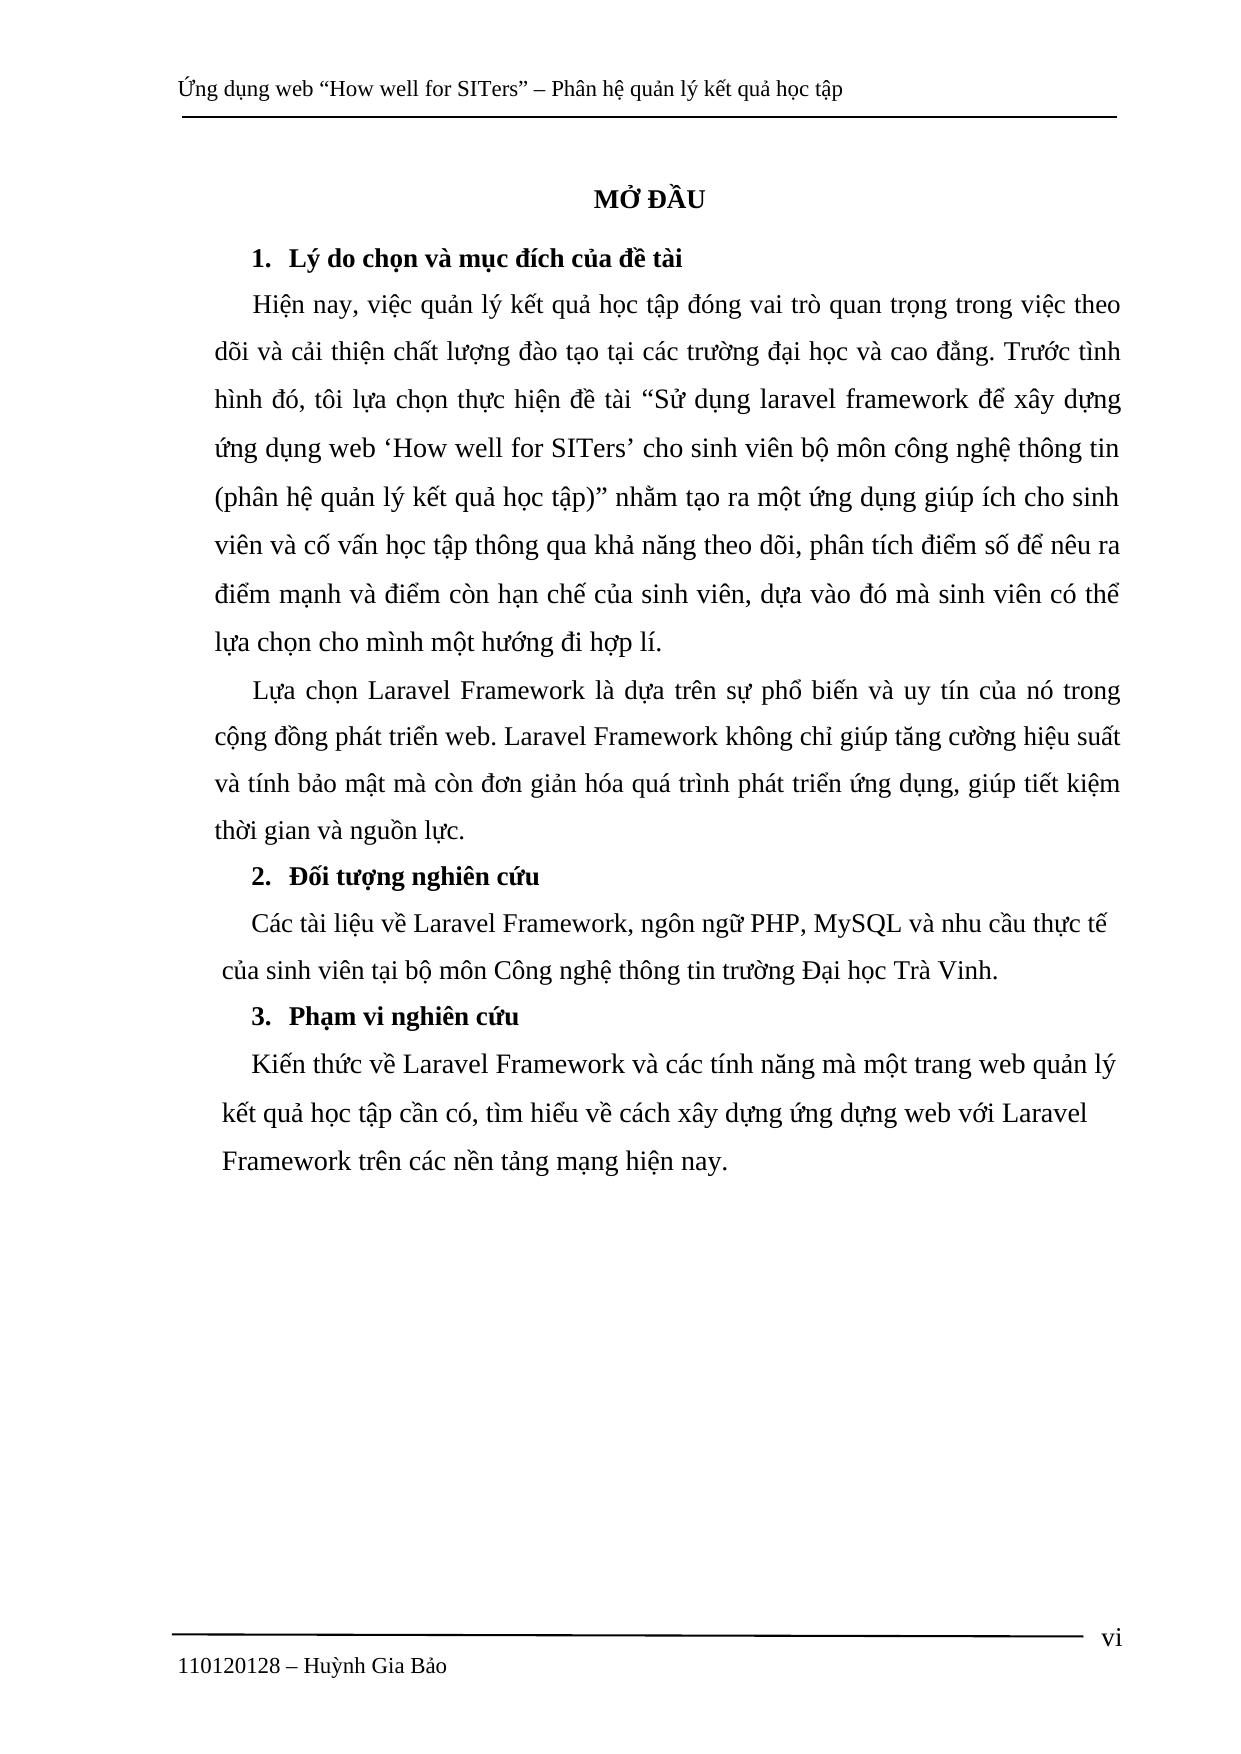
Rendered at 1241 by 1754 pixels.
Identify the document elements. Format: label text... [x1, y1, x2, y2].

subtitle Đối tượng nghiên cứu [251, 860, 1122, 892]
text Kiến thức về Laravel Framework và các tính năng mà một trang web quản lý kết quả học tập cần có, tìm hiểu về cách xây dựng ứng dựng web với Laravel Framework trên các nền tảng mạng hiện nay. [222, 1047, 1122, 1177]
text Các tài liệu về Laravel Framework, ngôn ngữ PHP, MySQL và nhu cầu thực tế của sinh viên tại bộ môn Công nghệ thông tin trường Đại học Trà Vinh. [222, 907, 1122, 985]
subtitle Phạm vi nghiên cứu [251, 1000, 1122, 1032]
subtitle Lý do chọn và mục đích của đề tài [251, 242, 1122, 273]
text Lựa chọn Laravel Framework là dựa trên sự phổ biến và uy tín của nó trong cộng đồng phát triển web. Laravel Framework không chỉ giúp tăng cường hiệu suất và tính bảo mật mà còn đơn giản hóa quá trình phát triển ứng dụng, giúp tiết kiệm thời gian và nguồn lực. [214, 674, 1122, 845]
title MỞ ĐẦU [177, 183, 1122, 214]
text Hiện nay, việc quản lý kết quả học tập đóng vai trò quan trọng trong việc theo dõi và cải thiện chất lượng đào tạo tại các trường đại học và cao đẳng. Trước tình hình đó, tôi lựa chọn thực hiện đề tài “Sử dụng laravel framework để xây dựng ứng dụng web ‘How well for SITers’ cho sinh viên bộ môn công nghệ thông tin (phân hệ quản lý kết quả học tập)” nhằm tạo ra một ứng dụng giúp ích cho sinh viên và cố vấn học tập thông qua khả năng theo dõi, phân tích điểm số để nêu ra điểm mạnh và điểm còn hạn chế của sinh viên, dựa vào đó mà sinh viên có thể lựa chọn cho mình một hướng đi hợp lí. [214, 288, 1122, 658]
